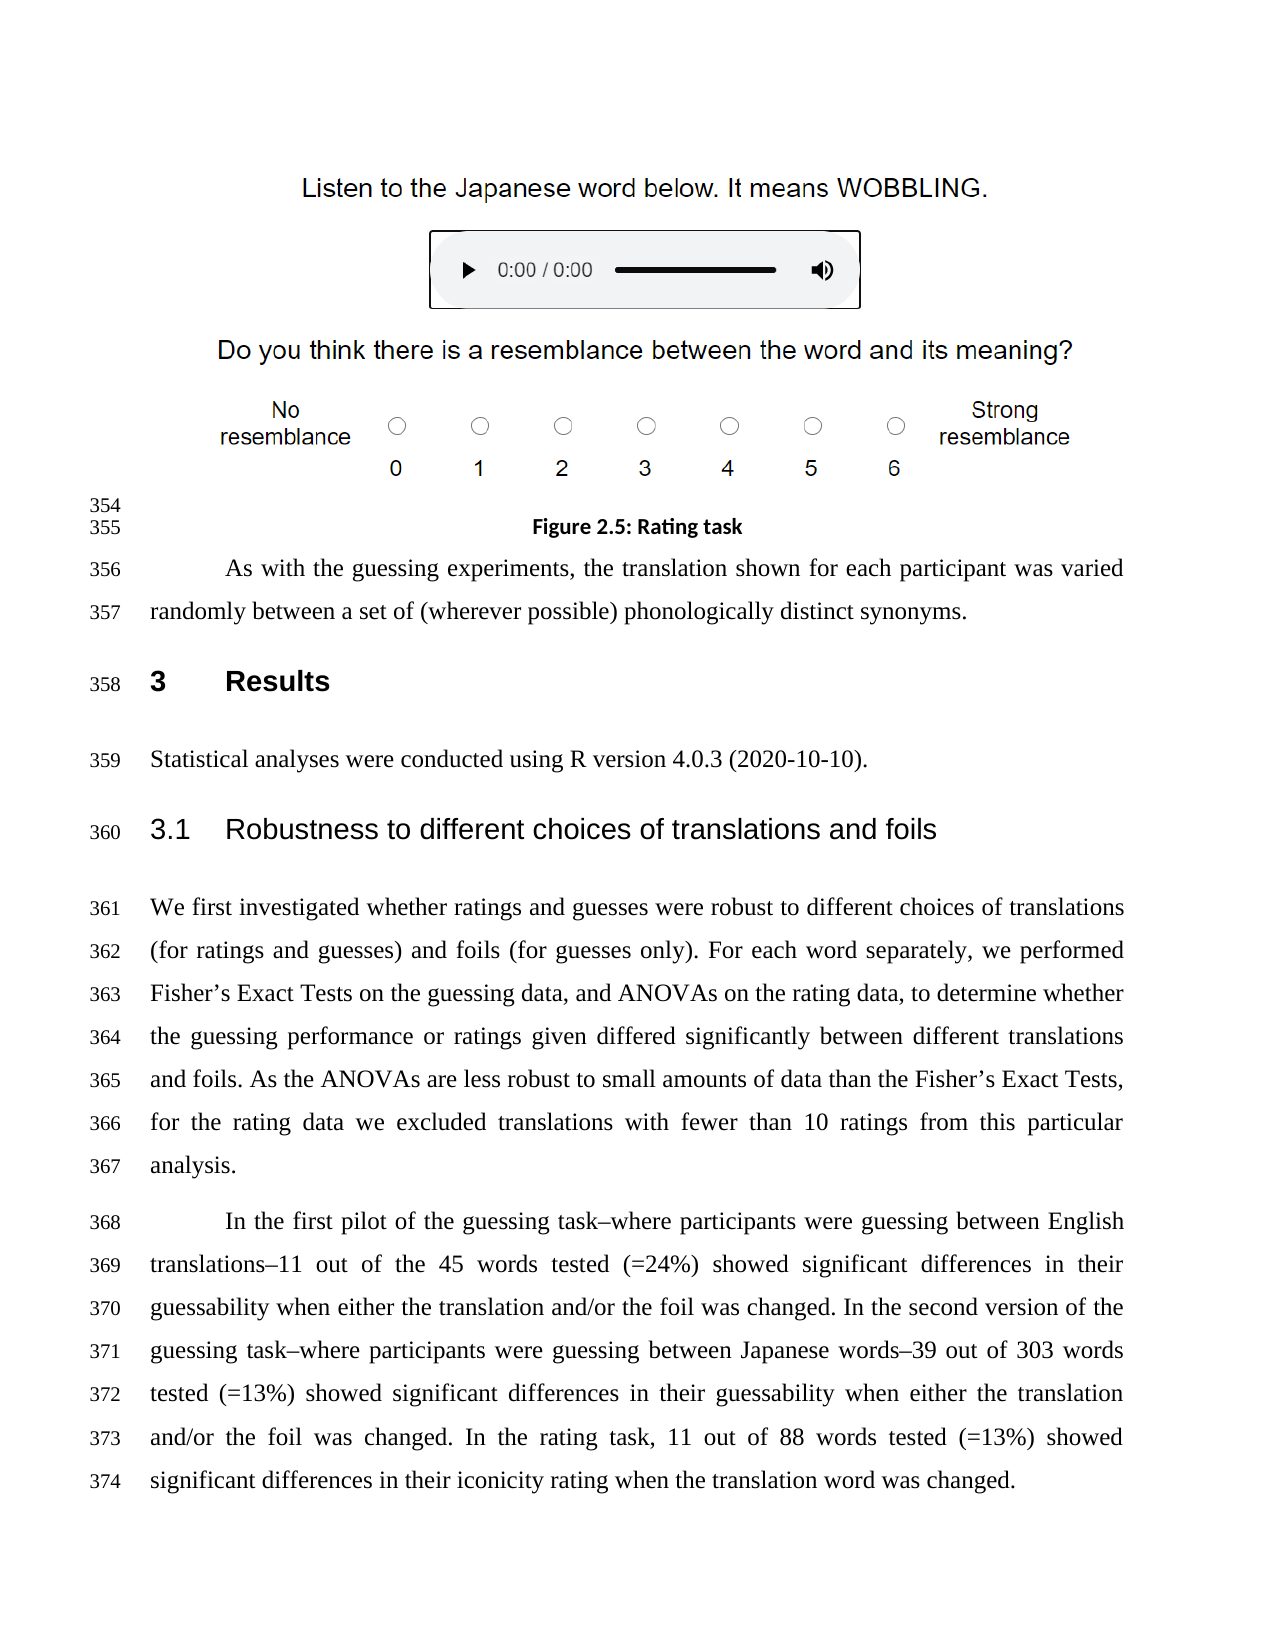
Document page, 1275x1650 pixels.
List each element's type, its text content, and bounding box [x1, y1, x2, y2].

text We first investigated whether ratings and guesses were robust to different choices of translations (for ratings and guesses) and foils (for guesses only). For each word separately, we performed Fisher’s Exact Tests on the guessing data, and ANOVAs on the rating data, to determine whether the guessing performance or ratings given differed significantly between different translations and foils. As the ANOVAs are less robust to small amounts of data than the Fisher’s Exact Tests, for the rating data we excluded translations with fewer than 10 ratings from this particular analysis. [150, 892, 1125, 1179]
picture [168, 150, 1144, 513]
text As with the guessing experiments, the translation shown for each participant was varied randomly between a set of (wherever possible) phonologically distinct synonyms. [150, 553, 1125, 625]
text In the first pilot of the guessing task–where participants were guessing between English translations–11 out of the 45 words tested (=24%) showed significant differences in their guessability when either the translation and/or the foil was changed. In the second version of the guessing task–where participants were guessing between Japanese words–39 out of 303 words tested (=13%) showed significant differences in their guessability when either the translation and/or the foil was changed. In the rating task, 11 out of 88 words tested (=13%) showed significant differences in their iconicity rating when the translation word was changed. [150, 1206, 1125, 1493]
text Statistical analyses were conducted using R version 4.0.3 (2020-10-10). [150, 744, 1125, 773]
subtitle 3 Results [150, 664, 1125, 698]
text Figure 2.5: Rating task [150, 512, 1125, 541]
subtitle 3.1 Robustness to different choices of translations and foils [150, 812, 1125, 846]
